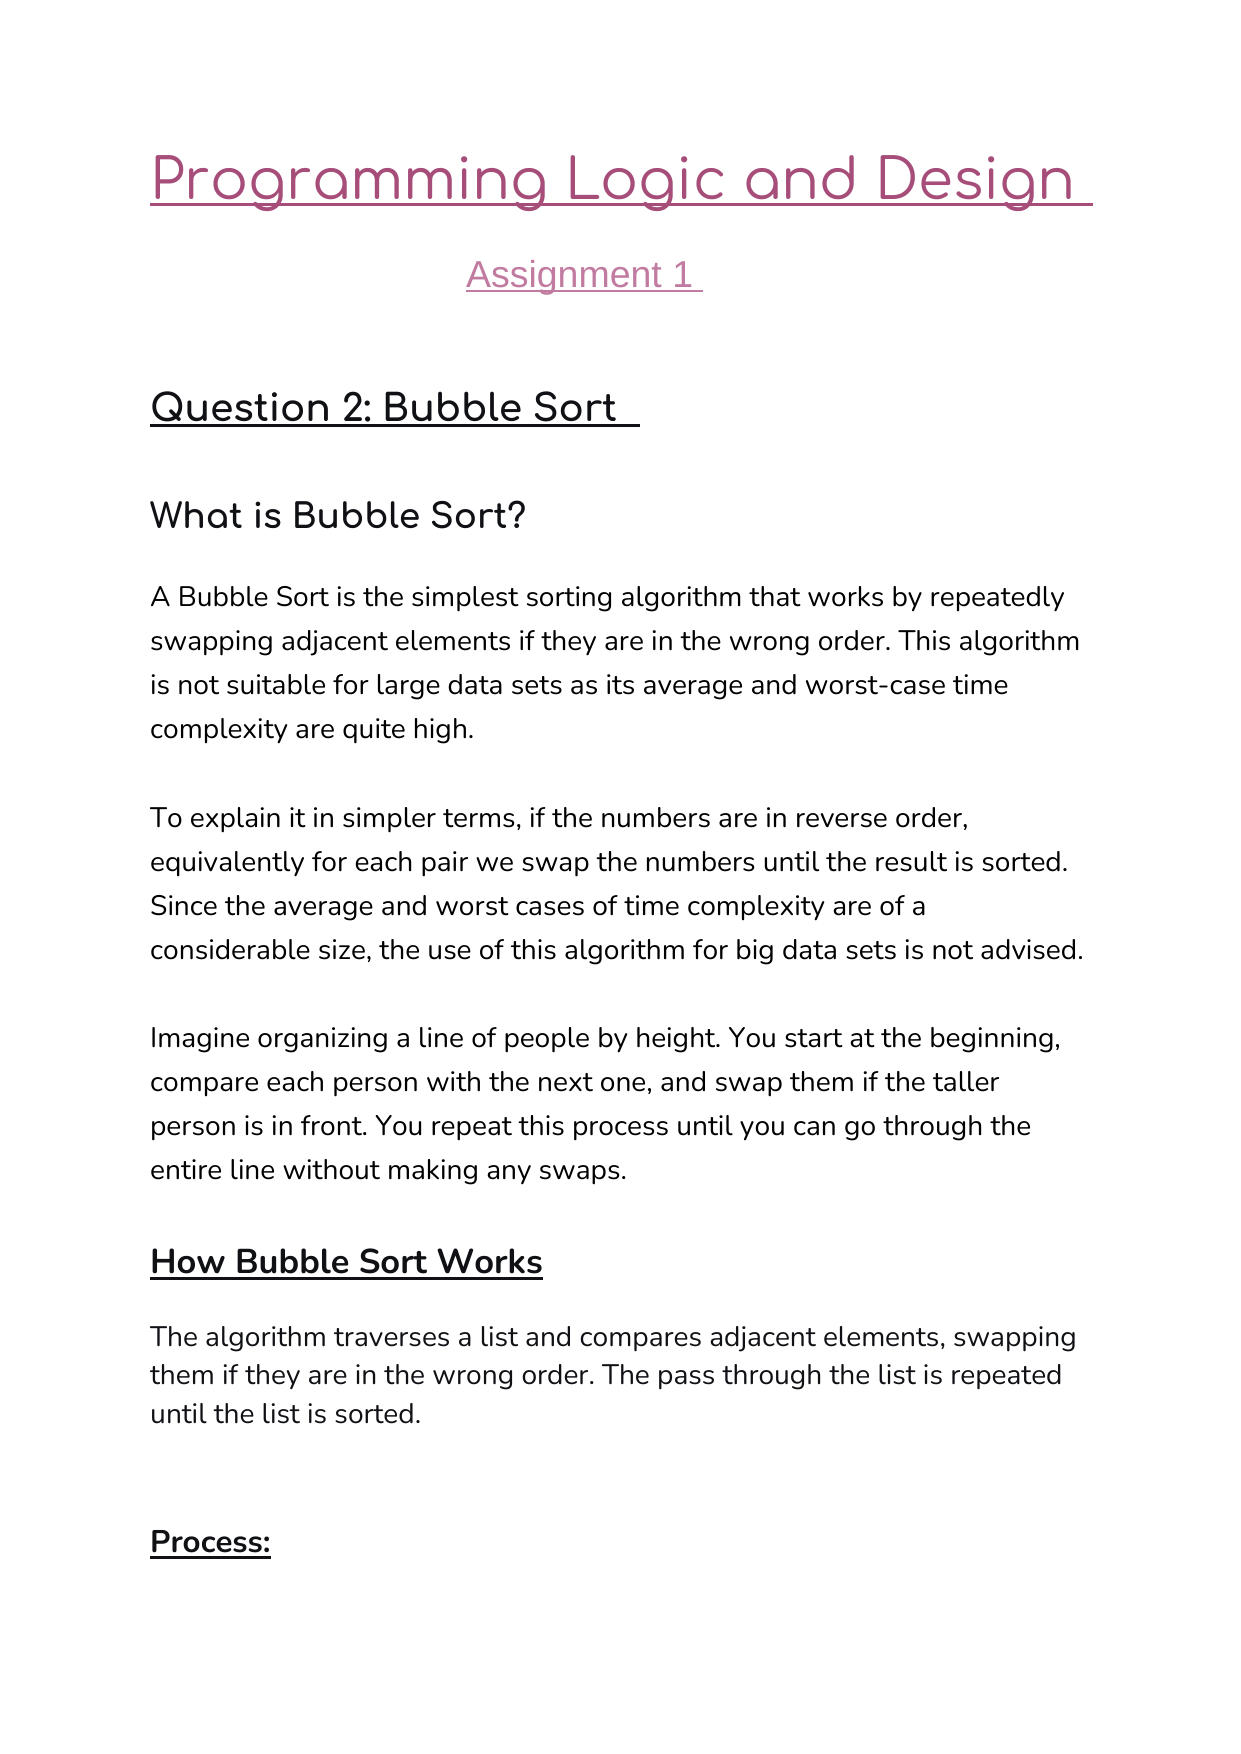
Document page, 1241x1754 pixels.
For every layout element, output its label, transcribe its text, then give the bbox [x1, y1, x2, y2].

text Imagine organizing a line of people by height. You start at the beginning, compare each person with the next one, and swap them if the taller person is in front. You repeat this process until you can go through the entire line without making any swaps. [150, 1019, 1090, 1189]
text Process: [150, 1521, 1090, 1564]
subtitle What is Bubble Sort? [150, 498, 1090, 536]
text A Bubble Sort is the simplest sorting algorithm that works by repeatedly swapping adjacent elements if they are in the wrong order. This algorithm is not suitable for large data sets as its average and worst-case time complexity are quite high. [150, 578, 1090, 749]
text To explain it in simpler terms, if the numbers are in reverse order, equivalently for each pair we swap the numbers until the result is sorted. Since the average and worst cases of time complexity are of a considerable size, the use of this algorithm for big data sets is not advised. [150, 798, 1090, 969]
text The algorithm traverses a list and compares adjacent elements, swapping them if they are in the wrong order. The pass through the list is repeated until the list is sorted. [150, 1318, 1090, 1433]
subtitle Question 2: Bubble Sort [150, 389, 1090, 431]
text How Bubble Sort Works [150, 1239, 1090, 1286]
text Assignment 1 [150, 252, 1090, 295]
text Programming Logic and Design [150, 150, 1090, 203]
